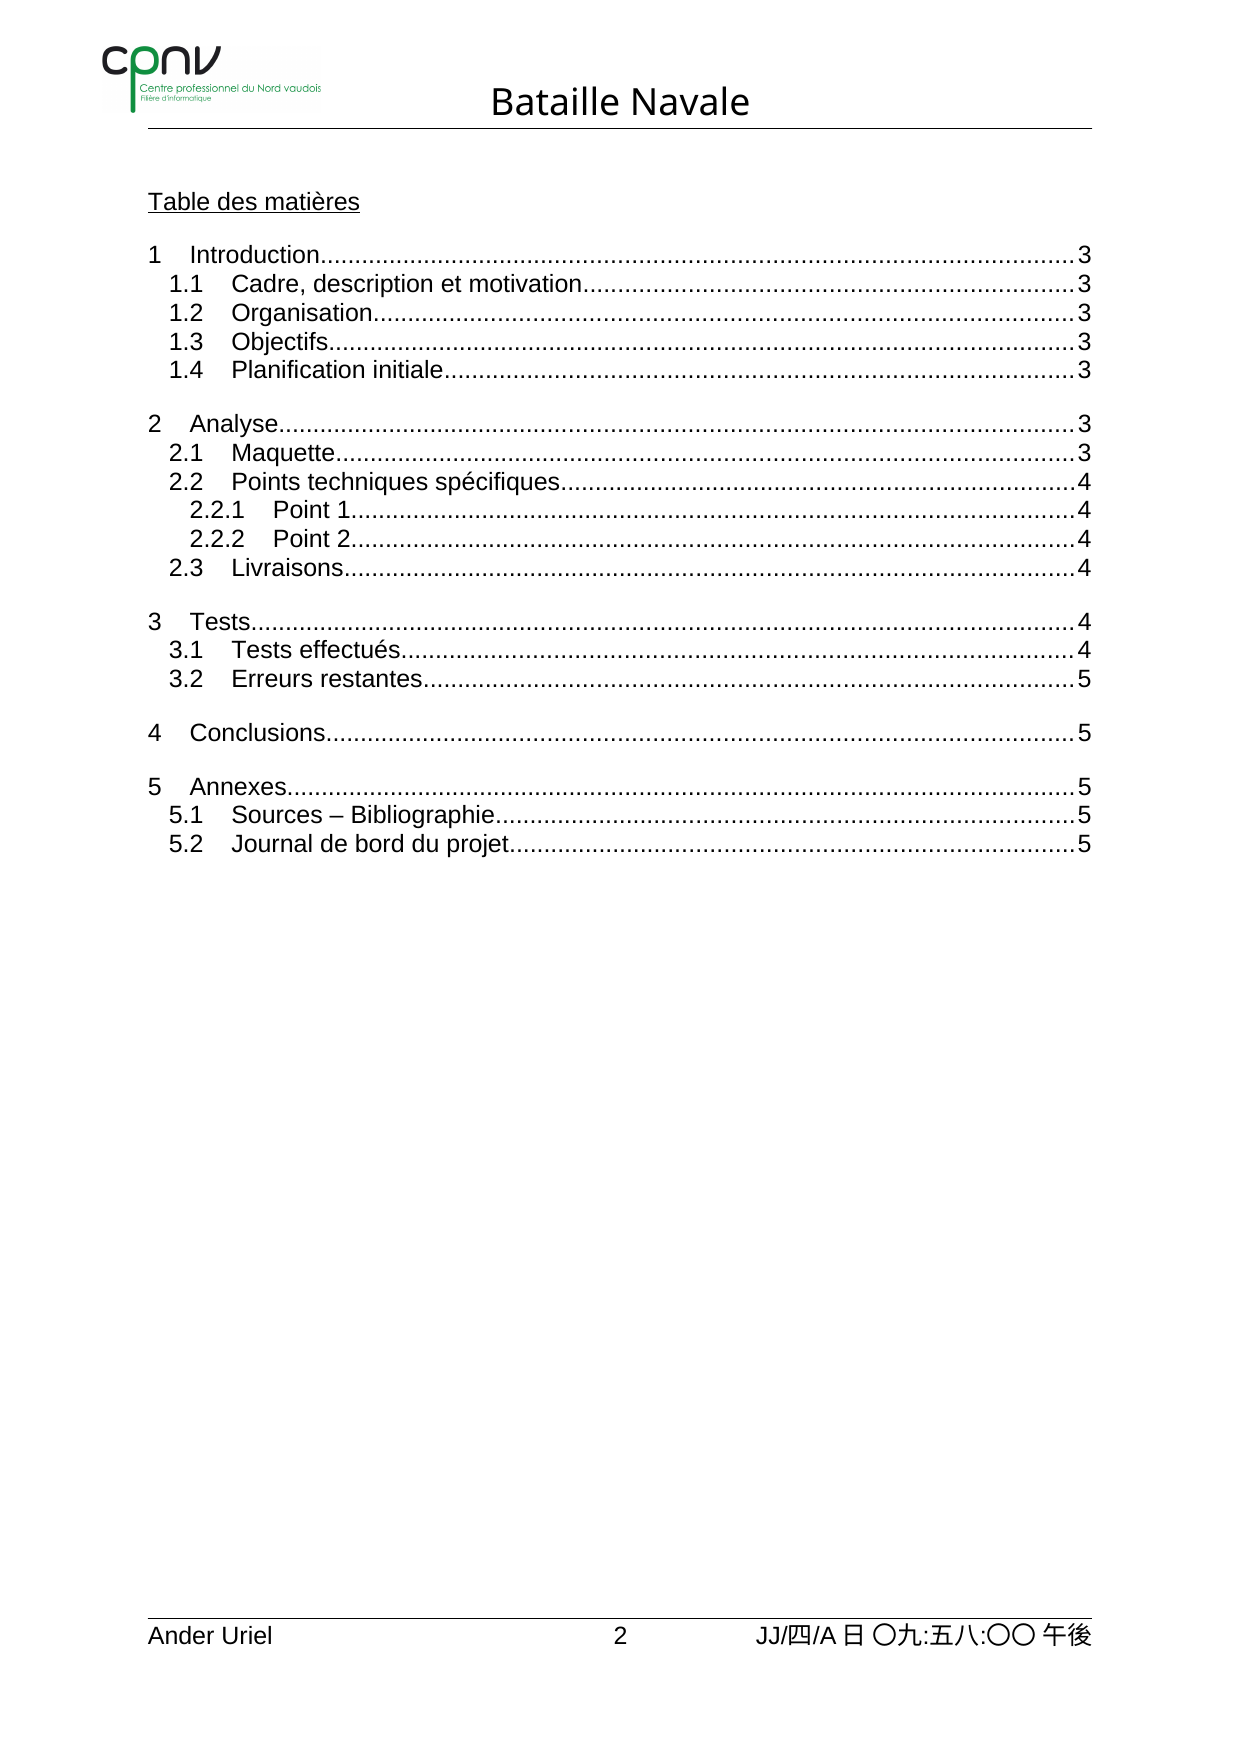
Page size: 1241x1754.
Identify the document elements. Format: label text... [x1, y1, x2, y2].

text 2.3 Livraisons 4 [168, 553, 1092, 582]
text Table des matières [148, 187, 1092, 215]
text 1.4 Planification initiale 3 [168, 355, 1092, 384]
text 4 Conclusions 5 [148, 718, 1092, 747]
picture [102, 46, 321, 113]
text 3.1 Tests effectués 4 [168, 635, 1092, 664]
text 5.1 Sources – Bibliographie 5 [168, 800, 1092, 829]
text 5 Annexes 5 [148, 772, 1092, 800]
text 3.2 Erreurs restantes 5 [168, 664, 1092, 693]
text 2.2 Points techniques spécifiques 4 [168, 467, 1092, 495]
text 2.1 Maquette 3 [168, 438, 1092, 467]
text 5.2 Journal de bord du projet 5 [168, 829, 1092, 858]
text 1.2 Organisation 3 [168, 298, 1092, 327]
text 2 Analyse 3 [148, 409, 1092, 438]
text 2.2.1 Point 1 4 [189, 495, 1092, 524]
text 1.1 Cadre, description et motivation 3 [168, 269, 1092, 298]
text 3 Tests 4 [148, 607, 1092, 635]
text 2.2.2 Point 2 4 [189, 524, 1092, 553]
text 1 Introduction 3 [148, 240, 1092, 269]
text 1.3 Objectifs 3 [168, 327, 1092, 355]
